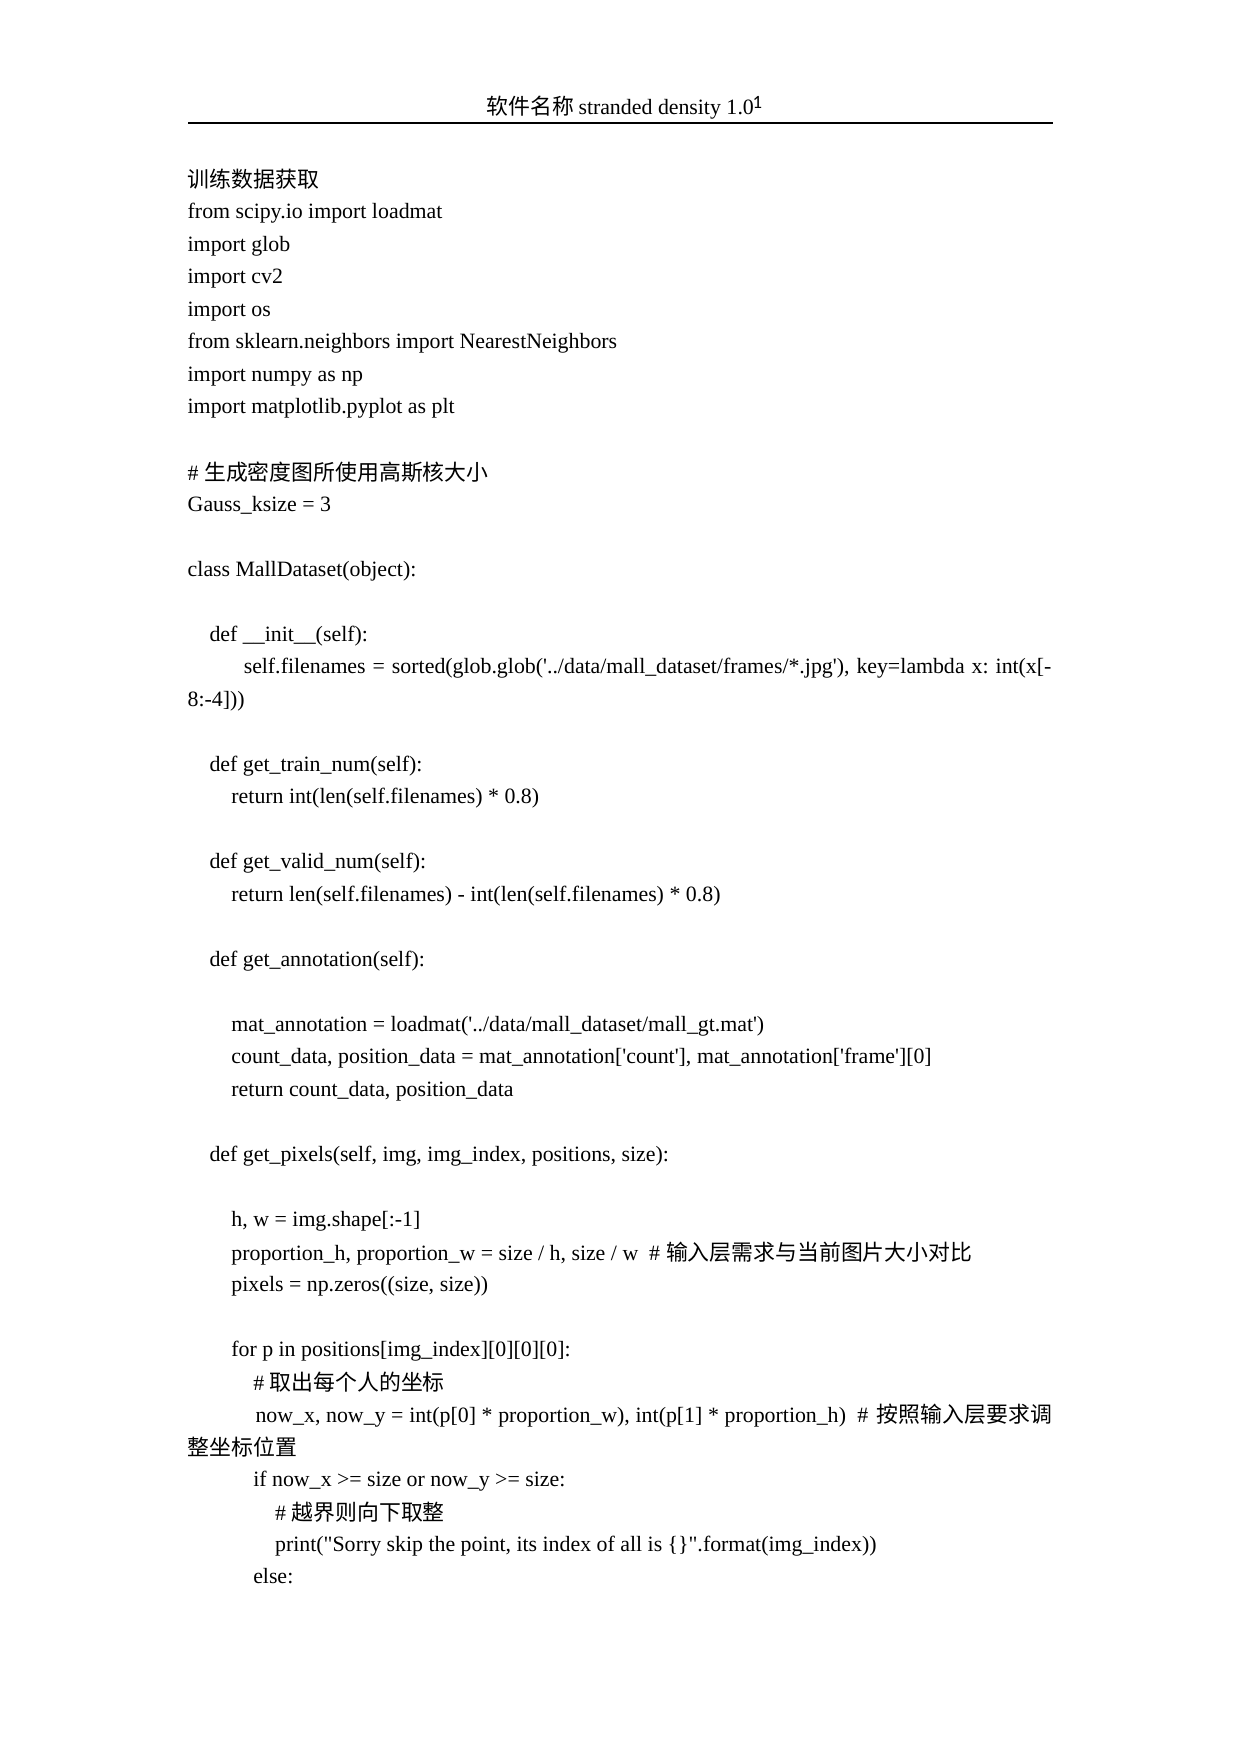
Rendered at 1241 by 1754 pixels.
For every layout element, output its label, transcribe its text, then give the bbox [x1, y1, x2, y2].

text def __init__(self): [187, 617, 1053, 649]
text 训练数据获取 [187, 162, 1053, 194]
text self.filenames = sorted(glob.glob('../data/mall_dataset/frames/*.jpg'), key=lambda x: int(x[-8:-4])) [187, 649, 1053, 714]
text return len(self.filenames) - int(len(self.filenames) * 0.8) [187, 877, 1053, 909]
text pixels = np.zeros((size, size)) [187, 1267, 1053, 1299]
text class MallDataset(object): [187, 552, 1053, 584]
text # 生成密度图所使用高斯核大小 [187, 454, 1053, 487]
text count_data, position_data = mat_annotation['count'], mat_annotation['frame'][0] [187, 1039, 1053, 1072]
text print("Sorry skip the point, its index of all is {}".format(img_index)) [187, 1527, 1053, 1559]
text import os [187, 292, 1053, 324]
text import matplotlib.pyplot as plt [187, 389, 1053, 422]
text def get_annotation(self): [187, 942, 1053, 974]
text # 取出每个人的坐标 [187, 1364, 1053, 1397]
text return int(len(self.filenames) * 0.8) [187, 779, 1053, 812]
text Gauss_ksize = 3 [187, 487, 1053, 519]
text now_x, now_y = int(p[0] * proportion_w), int(p[1] * proportion_h) # 按照输入层要求调整坐标位置 [187, 1397, 1053, 1462]
text import glob [187, 227, 1053, 259]
text import numpy as np [187, 357, 1053, 389]
text import cv2 [187, 259, 1053, 292]
text mat_annotation = loadmat('../data/mall_dataset/mall_gt.mat') [187, 1007, 1053, 1039]
text # 越界则向下取整 [187, 1494, 1053, 1527]
text return count_data, position_data [187, 1072, 1053, 1104]
text def get_pixels(self, img, img_index, positions, size): [187, 1137, 1053, 1169]
text if now_x >= size or now_y >= size: [187, 1462, 1053, 1494]
text def get_train_num(self): [187, 747, 1053, 779]
text from scipy.io import loadmat [187, 194, 1053, 227]
text else: [187, 1559, 1053, 1592]
text def get_valid_num(self): [187, 844, 1053, 877]
text for p in positions[img_index][0][0][0]: [187, 1332, 1053, 1364]
text proportion_h, proportion_w = size / h, size / w # 输入层需求与当前图片大小对比 [187, 1234, 1053, 1267]
text h, w = img.shape[:-1] [187, 1202, 1053, 1234]
text from sklearn.neighbors import NearestNeighbors [187, 324, 1053, 357]
